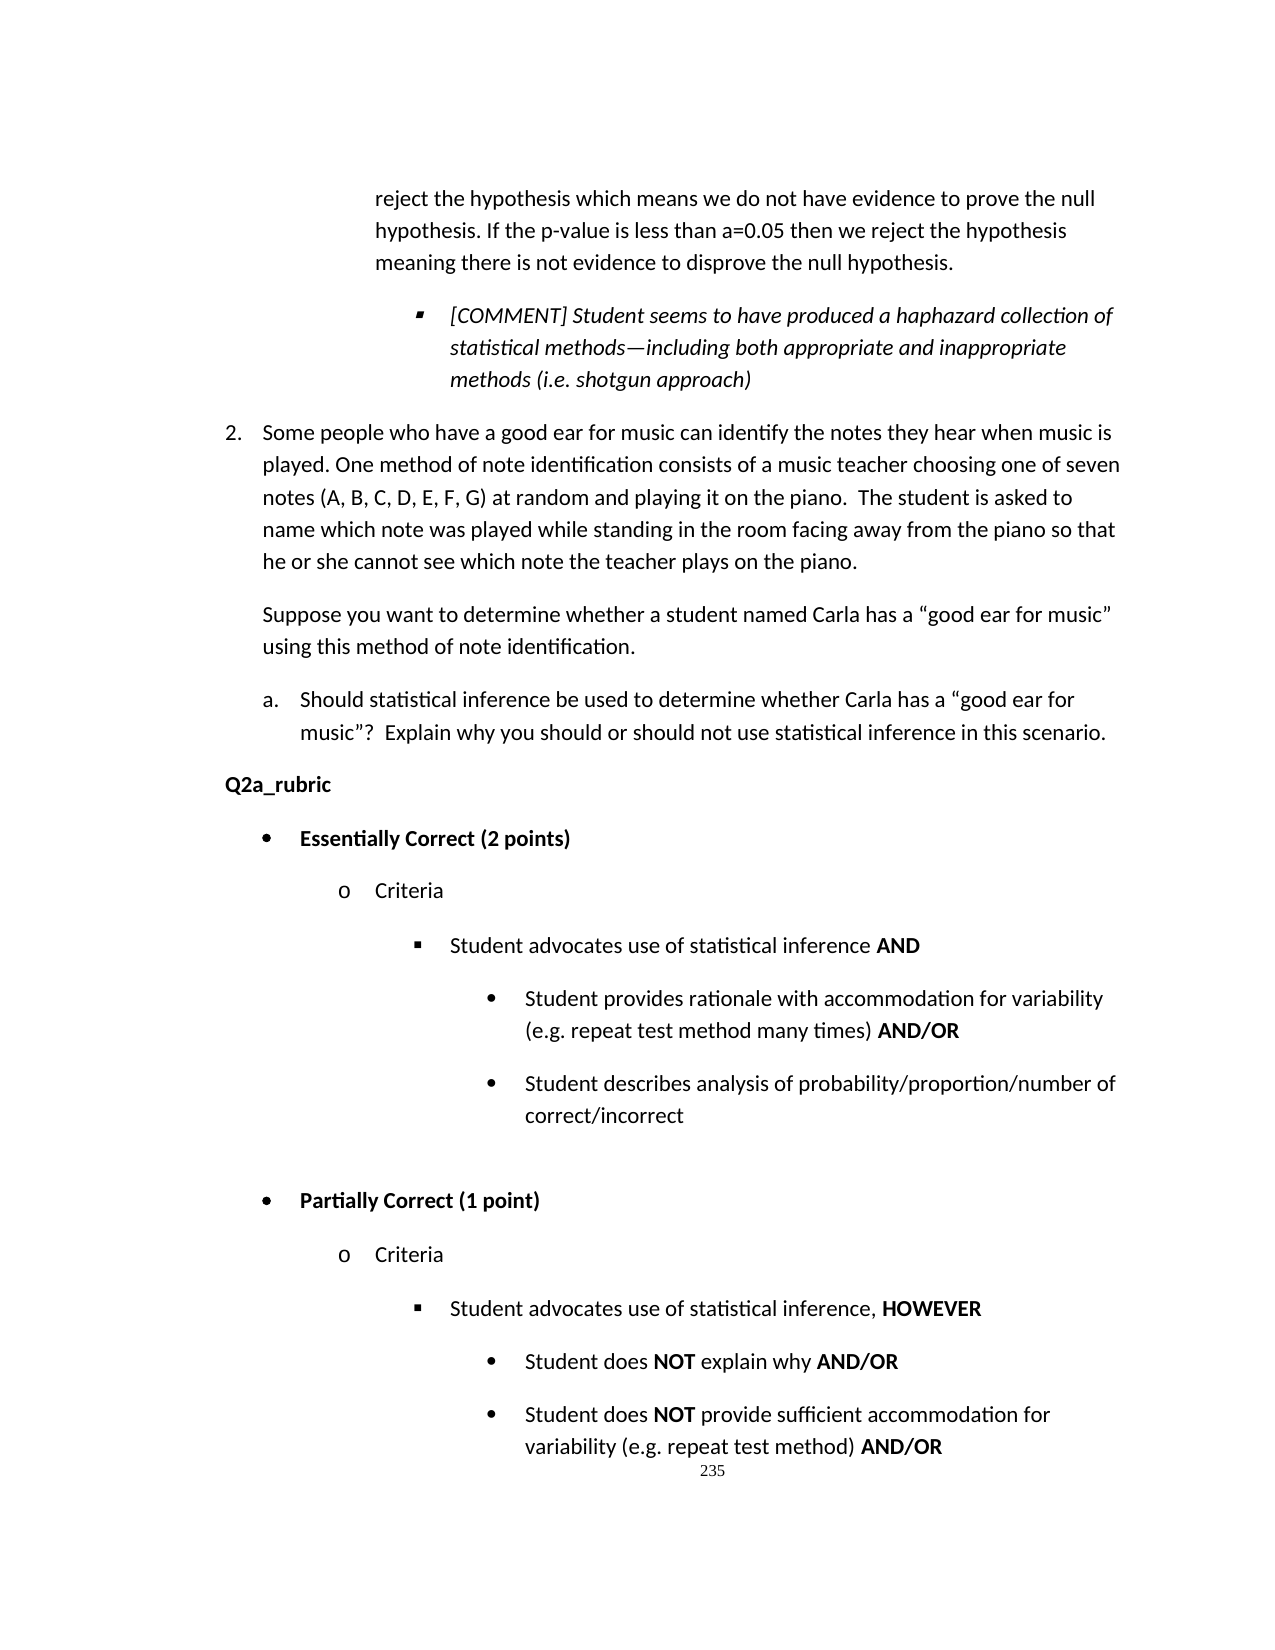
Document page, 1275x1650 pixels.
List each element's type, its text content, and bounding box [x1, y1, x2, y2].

list Should statistical inference be used to determine whether Carla has a “good ear for music”? Explain why you should or should not use statistical inference in this scenario. [262, 685, 1125, 746]
list Student describes analysis of probability/proportion/number of correct/incorrect [487, 1069, 1125, 1129]
list Partially Correct (1 point) [262, 1187, 1125, 1215]
list Criteria [337, 877, 1125, 906]
list Essentially Correct (2 points) [262, 824, 1125, 852]
list Some people who have a good ear for music can identify the notes they hear when music is played. One method of note identification consists of a music teacher choosing one of seven notes (A, B, C, D, E, F, G) at random and playing it on the piano. The student is asked to name which note was played while standing in the room facing away from the piano so that he or she cannot see which note the teacher plays on the piano. [225, 418, 1125, 575]
list Student does NOT provide sufficient accommodation for variability (e.g. repeat test method) AND/OR [487, 1400, 1125, 1460]
list Criteria [337, 1240, 1125, 1269]
list Student provides rationale with accommodation for variability (e.g. repeat test method many times) AND/OR [487, 984, 1125, 1044]
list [337, 184, 1125, 276]
list [COMMENT] Student seems to have produced a haphazard collection of statistical methods—including both appropriate and inappropriate methods (i.e. shotgun approach) [412, 301, 1125, 393]
text Q2a_rubric [225, 771, 1125, 799]
list Student advocates use of statistical inference AND [412, 931, 1125, 959]
list Student advocates use of statistical inference, HOWEVER [412, 1294, 1125, 1322]
list Student does NOT explain why AND/OR [487, 1347, 1125, 1375]
text Suppose you want to determine whether a student named Carla has a “good ear for music” using this method of note identification. [262, 600, 1125, 660]
